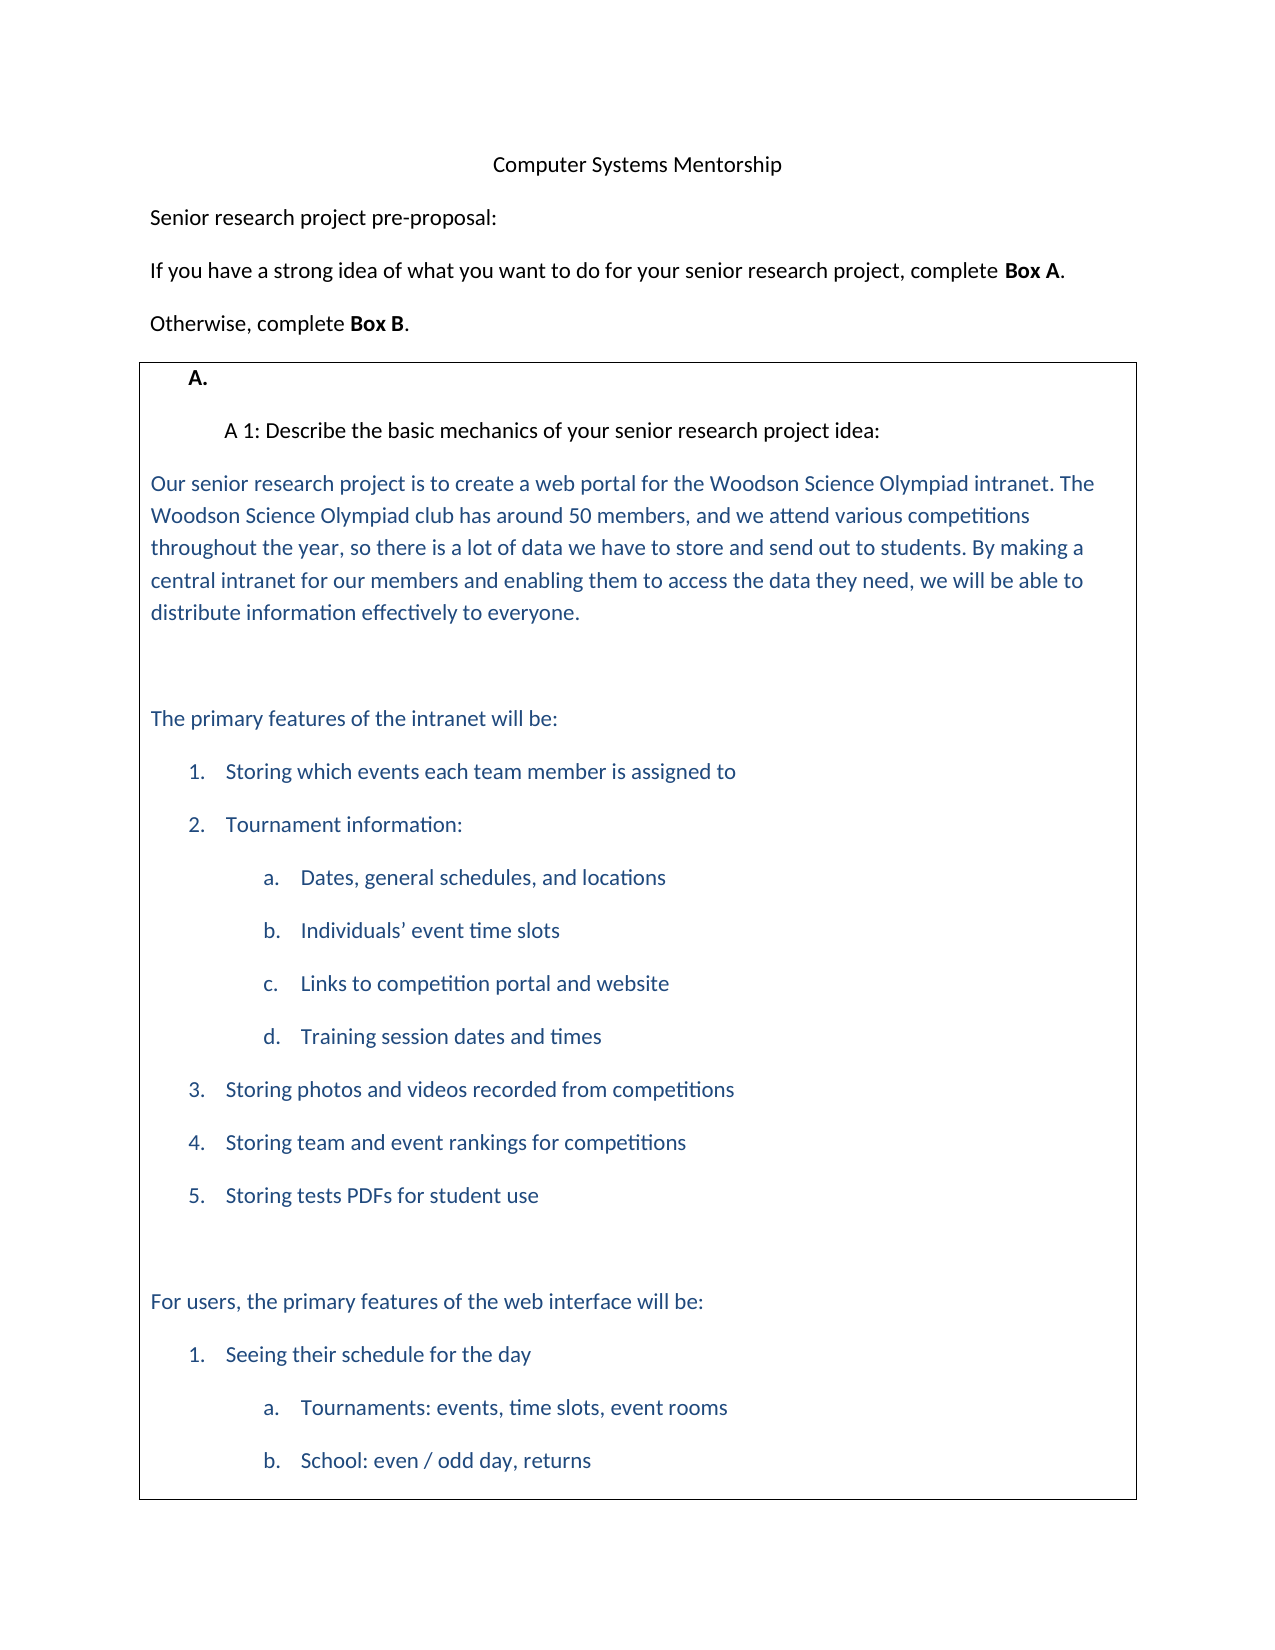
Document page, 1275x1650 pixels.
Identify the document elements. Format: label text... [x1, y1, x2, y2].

text If you have a strong idea of what you want to do for your senior research project, complete Box A. [150, 256, 1125, 284]
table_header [140, 363, 1136, 1499]
text Otherwise, complete Box B. [150, 309, 1125, 337]
text Senior research project pre-proposal: [150, 203, 1125, 231]
text Computer Systems Mentorship [150, 150, 1125, 178]
